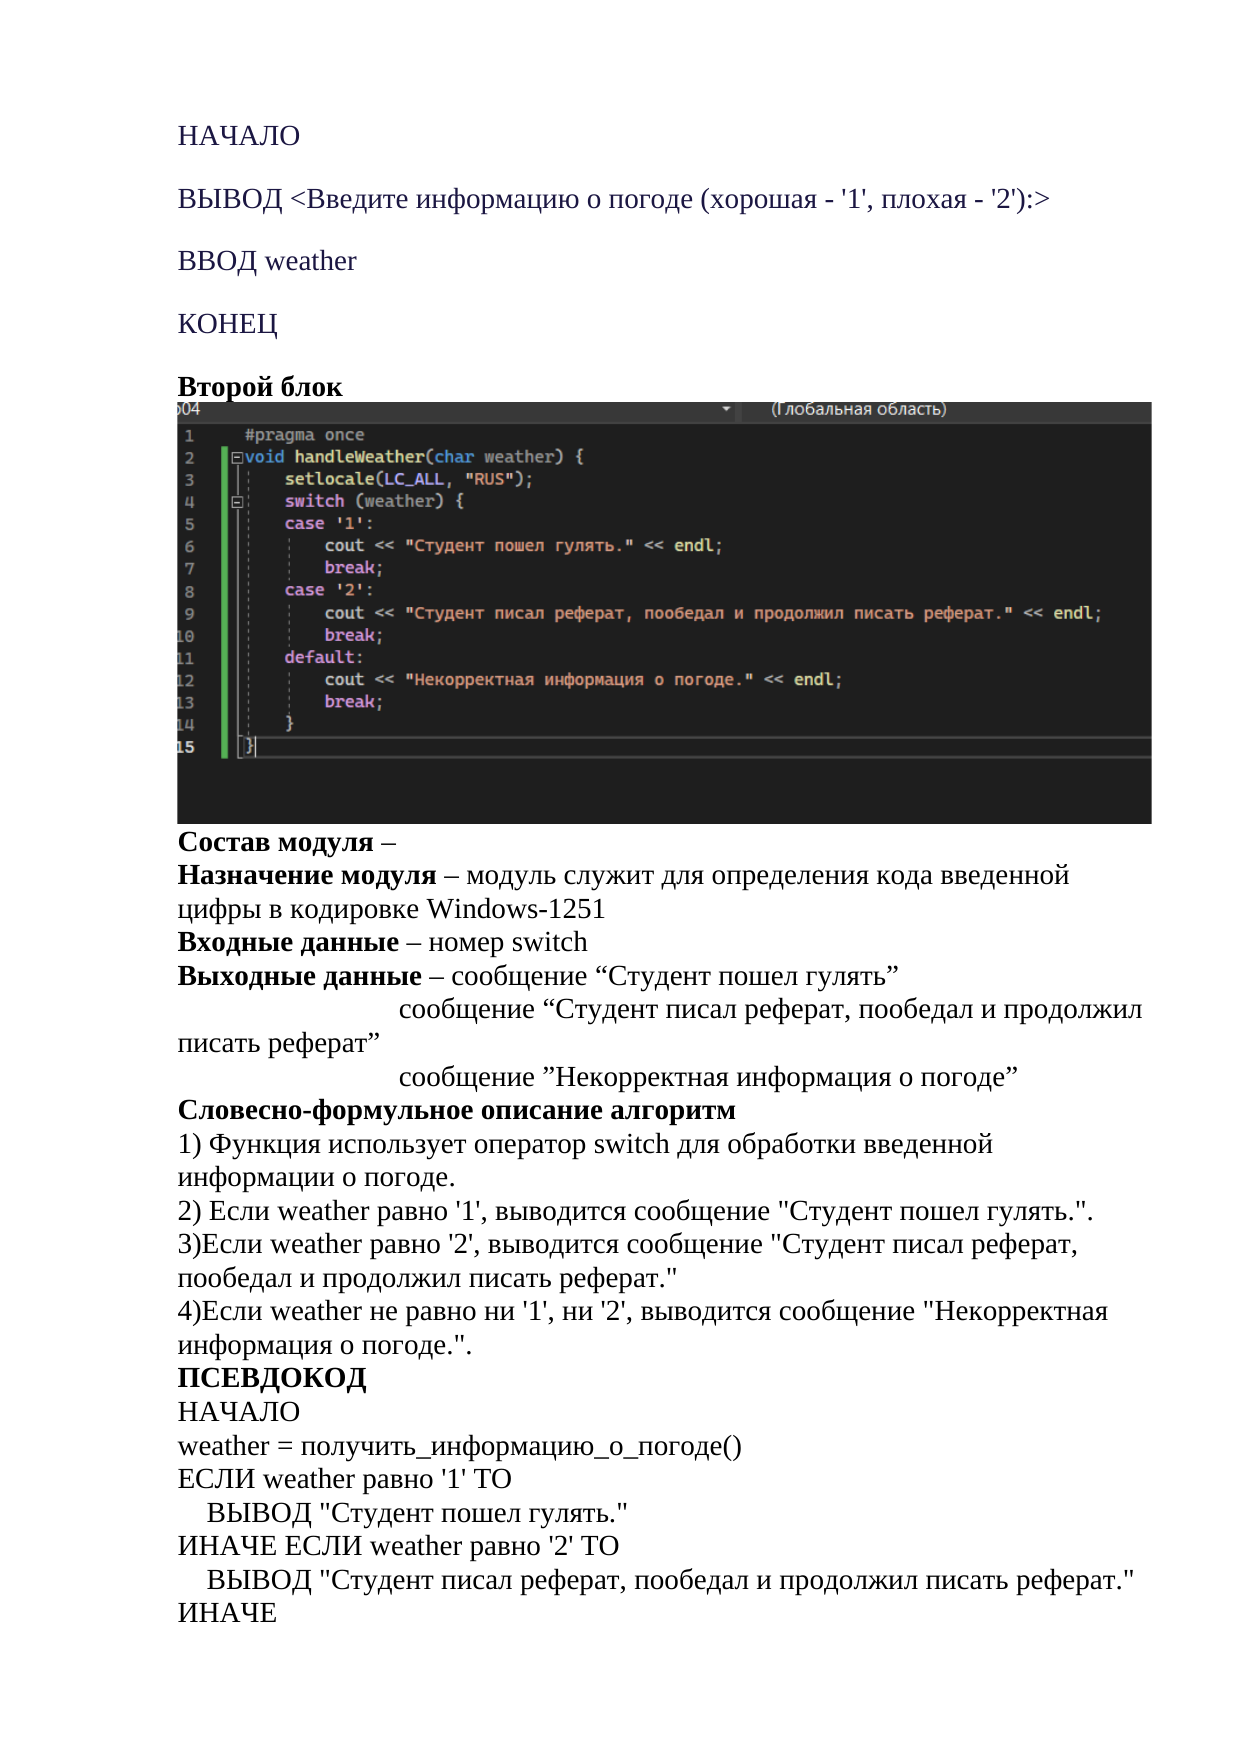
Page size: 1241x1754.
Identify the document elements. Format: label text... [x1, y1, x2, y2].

text ЕСЛИ weather равно '1' ТО [177, 1461, 1152, 1495]
text Словесно-формульное описание алгоритм [177, 1092, 1152, 1126]
text 1) Функция использует оператор switch для обработки введенной информации о погоде. [177, 1126, 1152, 1193]
text ПСЕВДОКОД [177, 1361, 1152, 1394]
text НАЧАЛО [177, 118, 1152, 152]
text ВЫВОД <Введите информацию о погоде (хорошая - '1', плохая - '2'):> [177, 181, 1152, 214]
text ВВОД weather [177, 243, 1152, 277]
text 4)Если weather не равно ни '1', ни '2', выводится сообщение "Некорректная информация о погоде.". [177, 1293, 1152, 1361]
text ИНАЧЕ [177, 1595, 1152, 1629]
text Входные данные – номер switch [177, 924, 1152, 958]
text ВЫВОД "Студент пошел гулять." [177, 1495, 1152, 1528]
picture [177, 402, 1152, 824]
text 2) Если weather равно '1', выводится сообщение "Студент пошел гулять.". 3)Если weather равно '2', выводится сообщение "Студент писал реферат, пообедал и продолжил писать реферат." [177, 1193, 1152, 1293]
text сообщение ”Некорректная информация о погоде” [177, 1059, 1152, 1092]
text Второй блок [177, 369, 1152, 402]
text сообщение “Студент писал реферат, пообедал и продолжил писать реферат” [177, 992, 1152, 1059]
text ИНАЧЕ ЕСЛИ weather равно '2' ТО [177, 1528, 1152, 1562]
text Состав модуля – [177, 824, 1152, 857]
text КОНЕЦ [177, 306, 1152, 340]
text Выходные данные – сообщение “Студент пошел гулять” [177, 958, 1152, 992]
text ВЫВОД "Студент писал реферат, пообедал и продолжил писать реферат." [177, 1562, 1152, 1595]
text Назначение модуля – модуль служит для определения кода введенной цифры в кодировке Windows-1251 [177, 857, 1152, 924]
text weather = получить_информацию_о_погоде() [177, 1428, 1152, 1461]
text НАЧАЛО [177, 1394, 1152, 1428]
